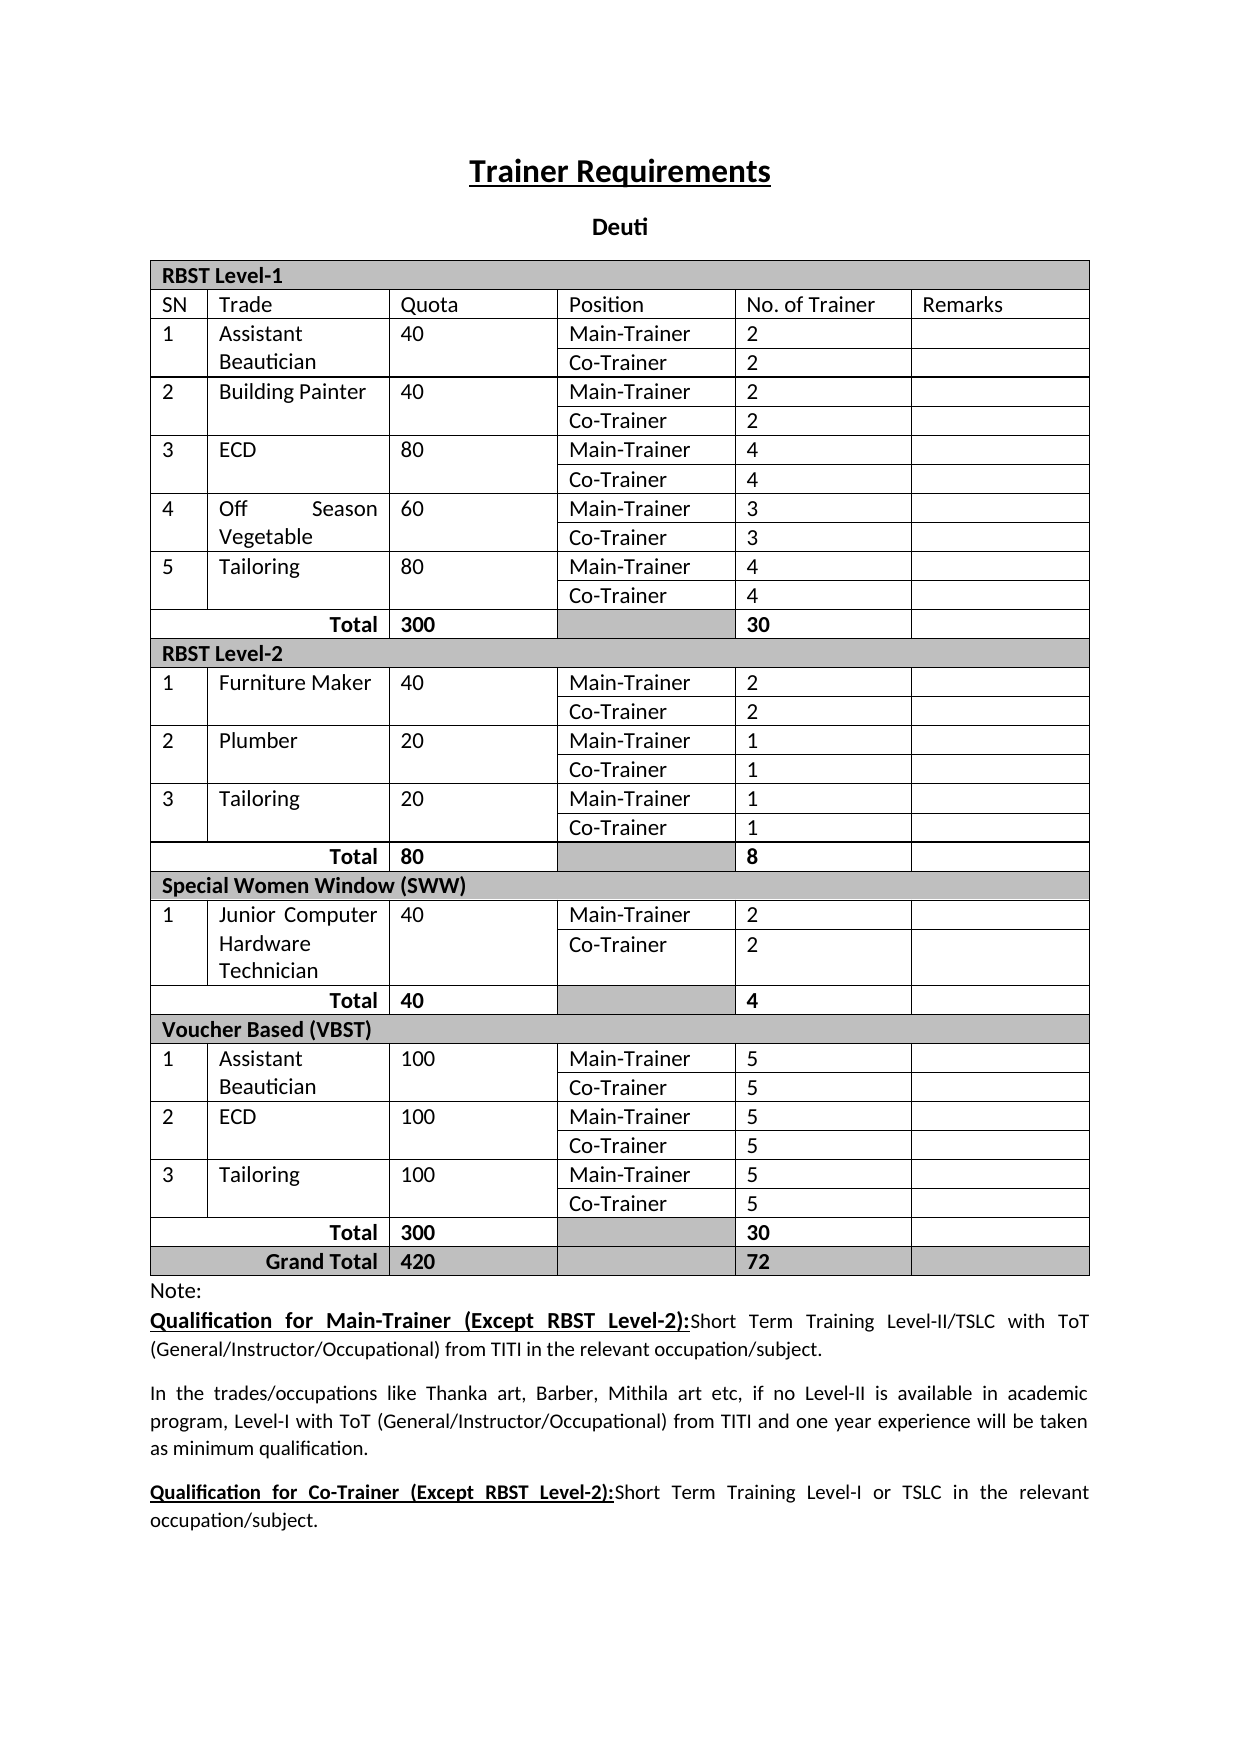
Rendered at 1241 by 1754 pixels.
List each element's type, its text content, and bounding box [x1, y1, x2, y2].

text Trainer Requirements [150, 150, 1090, 191]
table_cell 80 [390, 436, 557, 493]
table_cell 300 [390, 1218, 557, 1246]
table_cell Main-Trainer [558, 901, 735, 929]
text Note: Qualification for Main-Trainer (Except RBST Level-2):Short Term Training Level-II/TSLC with ToT (General/Instructor/Occupational) from TITI in the relevant occupation/subject. [150, 1276, 1090, 1362]
table_cell Co-Trainer [558, 349, 735, 376]
table_cell 40 [390, 378, 557, 434]
table_cell Trade [208, 290, 389, 318]
table_cell Total [151, 986, 389, 1014]
table_cell Building Painter [208, 378, 389, 434]
table_cell 1 [151, 319, 207, 376]
table_cell 2 [736, 349, 911, 376]
table_cell [558, 610, 735, 638]
table_cell [912, 930, 1089, 985]
table_cell [912, 726, 1089, 754]
table_cell [912, 986, 1089, 1014]
table_cell No. of Trainer [736, 290, 911, 318]
table_cell [912, 784, 1089, 812]
table_cell [912, 552, 1089, 580]
table_cell 2 [736, 668, 911, 696]
table_cell [558, 843, 735, 871]
table_cell Co-Trainer [558, 814, 735, 841]
table_cell 2 [151, 378, 207, 434]
table_cell [912, 349, 1089, 376]
table_cell [912, 1102, 1089, 1130]
table_cell 72 [736, 1247, 911, 1275]
table_cell Main-Trainer [558, 668, 735, 696]
table_cell 2 [736, 901, 911, 929]
table_cell 1 [151, 1044, 207, 1101]
table_cell SN [151, 290, 207, 318]
table_cell 100 [390, 1160, 557, 1217]
table_cell 30 [736, 610, 911, 638]
table_cell 4 [736, 465, 911, 493]
table_cell Co-Trainer [558, 407, 735, 434]
table_cell 3 [736, 523, 911, 551]
table_cell [912, 436, 1089, 464]
table_cell 1 [736, 755, 911, 783]
table_cell Tailoring [208, 784, 389, 841]
table_cell Plumber [208, 726, 389, 783]
table_cell Main-Trainer [558, 552, 735, 580]
table_cell 2 [736, 930, 911, 985]
table_cell 20 [390, 726, 557, 783]
table_header RBST Level-1 [151, 261, 1089, 289]
table_cell Co-Trainer [558, 930, 735, 985]
text In the trades/occupations like Thanka art, Barber, Mithila art etc, if no Level-II is available in academic program, Level-I with ToT (General/Instructor/Occupational) from TITI and one year experience will be taken as minimum qualification. [150, 1381, 1090, 1461]
table_cell Co-Trainer [558, 581, 735, 609]
table_cell [912, 1218, 1089, 1246]
table_cell [912, 1073, 1089, 1101]
table_cell [912, 1044, 1089, 1072]
table_cell 4 [736, 986, 911, 1014]
table_cell ECD [208, 436, 389, 493]
table_cell 1 [151, 668, 207, 725]
table_cell 40 [390, 986, 557, 1014]
table_cell 420 [390, 1247, 557, 1275]
text Qualification for Co-Trainer (Except RBST Level-2):Short Term Training Level-I or TSLC in the relevant occupation/subject. [150, 1479, 1090, 1532]
table_cell Remarks [912, 290, 1089, 318]
table_cell [912, 843, 1089, 871]
table_cell 30 [736, 1218, 911, 1246]
table_cell [558, 1218, 735, 1246]
table_cell [558, 1247, 735, 1275]
table_cell Grand Total [151, 1247, 389, 1275]
table_cell Off Season Vegetable [208, 494, 389, 551]
table_cell 80 [390, 552, 557, 609]
table_cell Tailoring [208, 1160, 389, 1217]
table_cell Main-Trainer [558, 319, 735, 347]
table_cell Assistant Beautician [208, 1044, 389, 1101]
table_cell 1 [736, 726, 911, 754]
table_cell [912, 901, 1089, 929]
table_cell Main-Trainer [558, 378, 735, 406]
table_cell Furniture Maker [208, 668, 389, 725]
table_cell 40 [390, 668, 557, 725]
table_cell 8 [736, 843, 911, 871]
table_cell [912, 610, 1089, 638]
table_cell Co-Trainer [558, 1131, 735, 1159]
table_cell Main-Trainer [558, 494, 735, 522]
table_cell 20 [390, 784, 557, 841]
table_cell [912, 1131, 1089, 1159]
table_cell Co-Trainer [558, 1189, 735, 1217]
table_cell 3 [736, 494, 911, 522]
table_cell 2 [151, 726, 207, 783]
table_cell [912, 814, 1089, 841]
table_cell Main-Trainer [558, 1044, 735, 1072]
table_cell Co-Trainer [558, 523, 735, 551]
table_cell 4 [736, 552, 911, 580]
table_cell [912, 755, 1089, 783]
table_cell 1 [736, 784, 911, 812]
table_cell Co-Trainer [558, 1073, 735, 1101]
table_cell 100 [390, 1102, 557, 1159]
table_cell Total [151, 1218, 389, 1246]
table_cell 2 [736, 407, 911, 434]
table_cell Voucher Based (VBST) [151, 1015, 1089, 1043]
table_cell 4 [736, 581, 911, 609]
table_cell Tailoring [208, 552, 389, 609]
table_cell 3 [151, 1160, 207, 1217]
table_cell 60 [390, 494, 557, 551]
table_cell ECD [208, 1102, 389, 1159]
table_cell 5 [736, 1073, 911, 1101]
table_cell [912, 319, 1089, 347]
table_cell Assistant Beautician [208, 319, 389, 376]
table_cell Main-Trainer [558, 1102, 735, 1130]
table_cell Main-Trainer [558, 1160, 735, 1188]
table_cell 4 [736, 436, 911, 464]
table_cell 3 [151, 436, 207, 493]
table_cell 2 [736, 697, 911, 725]
table_cell Special Women Window (SWW) [151, 872, 1089, 899]
table_cell [912, 581, 1089, 609]
table_cell [912, 494, 1089, 522]
table_cell 40 [390, 319, 557, 376]
table_cell [912, 1160, 1089, 1188]
text Deuti [150, 211, 1090, 241]
table_cell 5 [736, 1131, 911, 1159]
table_cell 5 [151, 552, 207, 609]
table_cell [912, 407, 1089, 434]
table_cell 5 [736, 1160, 911, 1188]
table_cell 1 [736, 814, 911, 841]
table_cell 4 [151, 494, 207, 551]
table_cell Junior Computer Hardware Technician [208, 901, 389, 985]
table_cell [558, 986, 735, 1014]
table_cell Main-Trainer [558, 784, 735, 812]
table_cell Co-Trainer [558, 697, 735, 725]
table_cell 2 [736, 319, 911, 347]
table_cell Co-Trainer [558, 755, 735, 783]
table_cell 2 [151, 1102, 207, 1159]
table_cell Co-Trainer [558, 465, 735, 493]
table_cell [912, 1247, 1089, 1275]
table_cell 3 [151, 784, 207, 841]
table_cell 300 [390, 610, 557, 638]
table_cell 5 [736, 1102, 911, 1130]
table_cell Quota [390, 290, 557, 318]
table_cell 5 [736, 1189, 911, 1217]
table_cell 40 [390, 901, 557, 985]
table_cell [912, 378, 1089, 406]
table_cell 2 [736, 378, 911, 406]
table_cell RBST Level-2 [151, 639, 1089, 667]
table_cell [912, 523, 1089, 551]
table_cell 1 [151, 901, 207, 985]
table_cell [912, 697, 1089, 725]
table_cell Total [151, 610, 389, 638]
table_cell [912, 465, 1089, 493]
table_cell [912, 1189, 1089, 1217]
table_cell [912, 668, 1089, 696]
table_cell Main-Trainer [558, 436, 735, 464]
table_cell Total [151, 843, 389, 871]
table_cell 80 [390, 843, 557, 871]
table_cell 5 [736, 1044, 911, 1072]
table_cell Position [558, 290, 735, 318]
table_cell 100 [390, 1044, 557, 1101]
table_cell Main-Trainer [558, 726, 735, 754]
